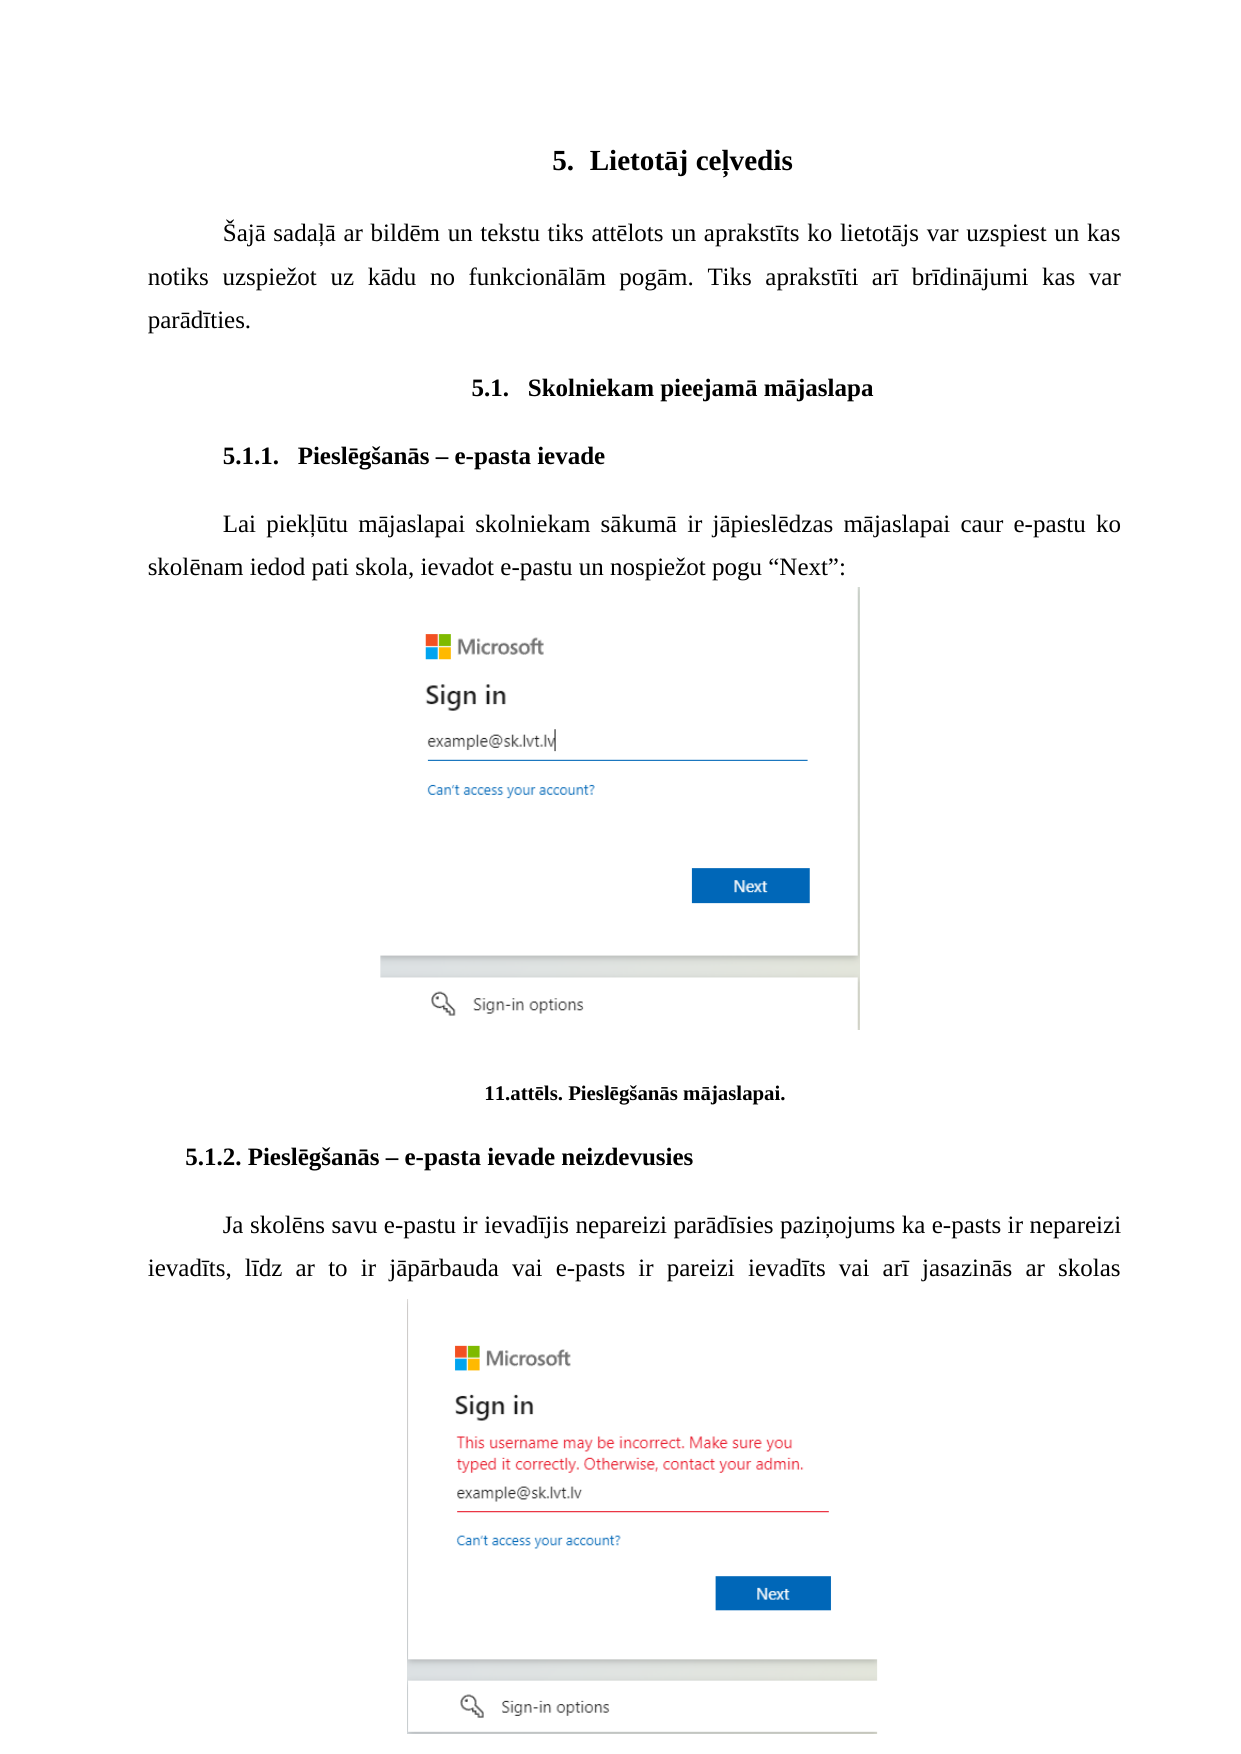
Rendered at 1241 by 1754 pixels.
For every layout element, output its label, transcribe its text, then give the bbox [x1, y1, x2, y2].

subtitle Pieslēgšanās – e-pasta ievade [223, 441, 1122, 470]
picture [380, 587, 860, 1030]
subtitle 5.1.2. Pieslēgšanās – e-pasta ievade neizdevusies [185, 1142, 1122, 1170]
subtitle Skolniekam pieejamā mājaslapa [223, 373, 1122, 402]
picture [407, 1299, 878, 1734]
subtitle Lietotāj ceļvedis [223, 143, 1122, 177]
text Šajā sadaļā ar bildēm un tekstu tiks attēlots un aprakstīts ko lietotājs var uzspiest un kas notiks uzspiežot uz kādu no funkcionālām pogām. Tiks aprakstīti arī brīdinājumi kas var parādīties. [148, 218, 1122, 333]
text Lai piekļūtu mājaslapai skolniekam sākumā ir jāpieslēdzas mājaslapai caur e-pastu ko skolēnam iedod pati skola, ievadot e-pastu un nospiežot pogu “Next”: [148, 509, 1122, 581]
